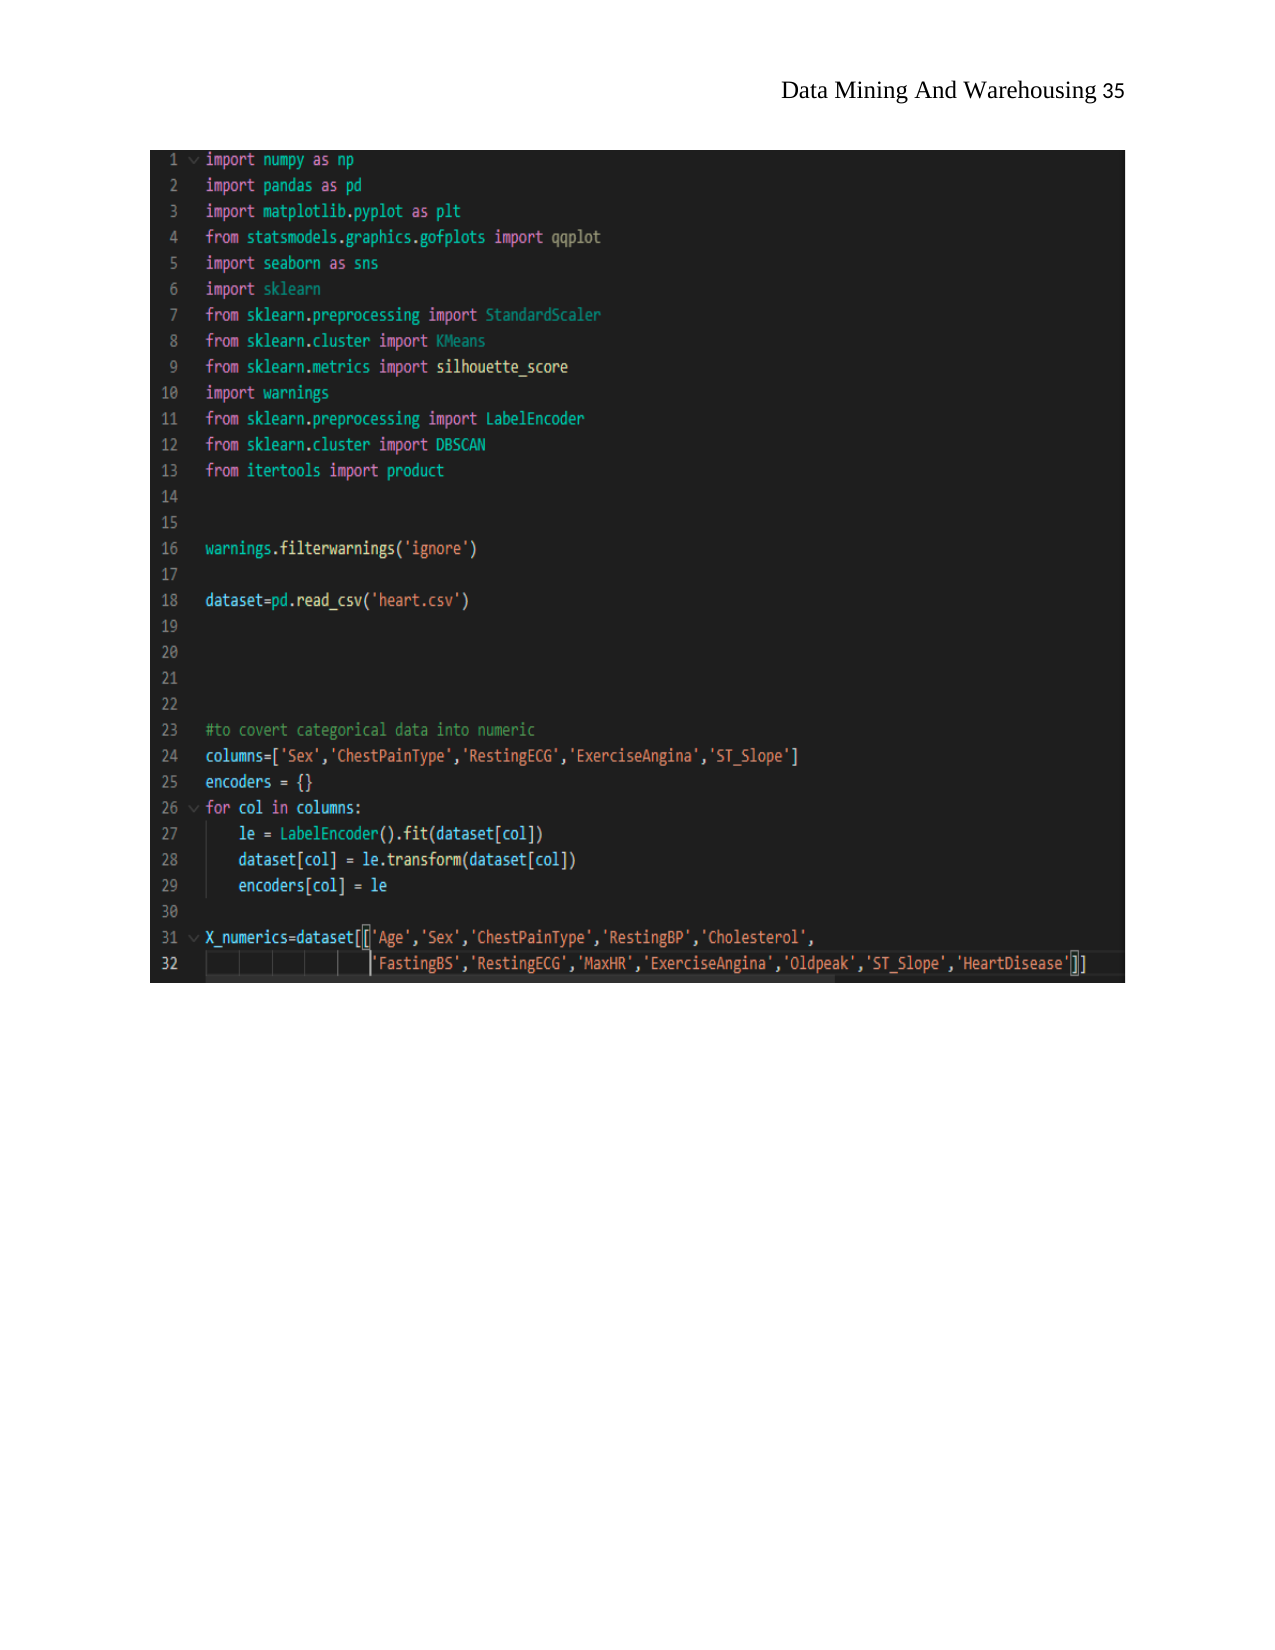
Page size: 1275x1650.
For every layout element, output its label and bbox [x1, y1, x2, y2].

picture [150, 150, 1125, 983]
